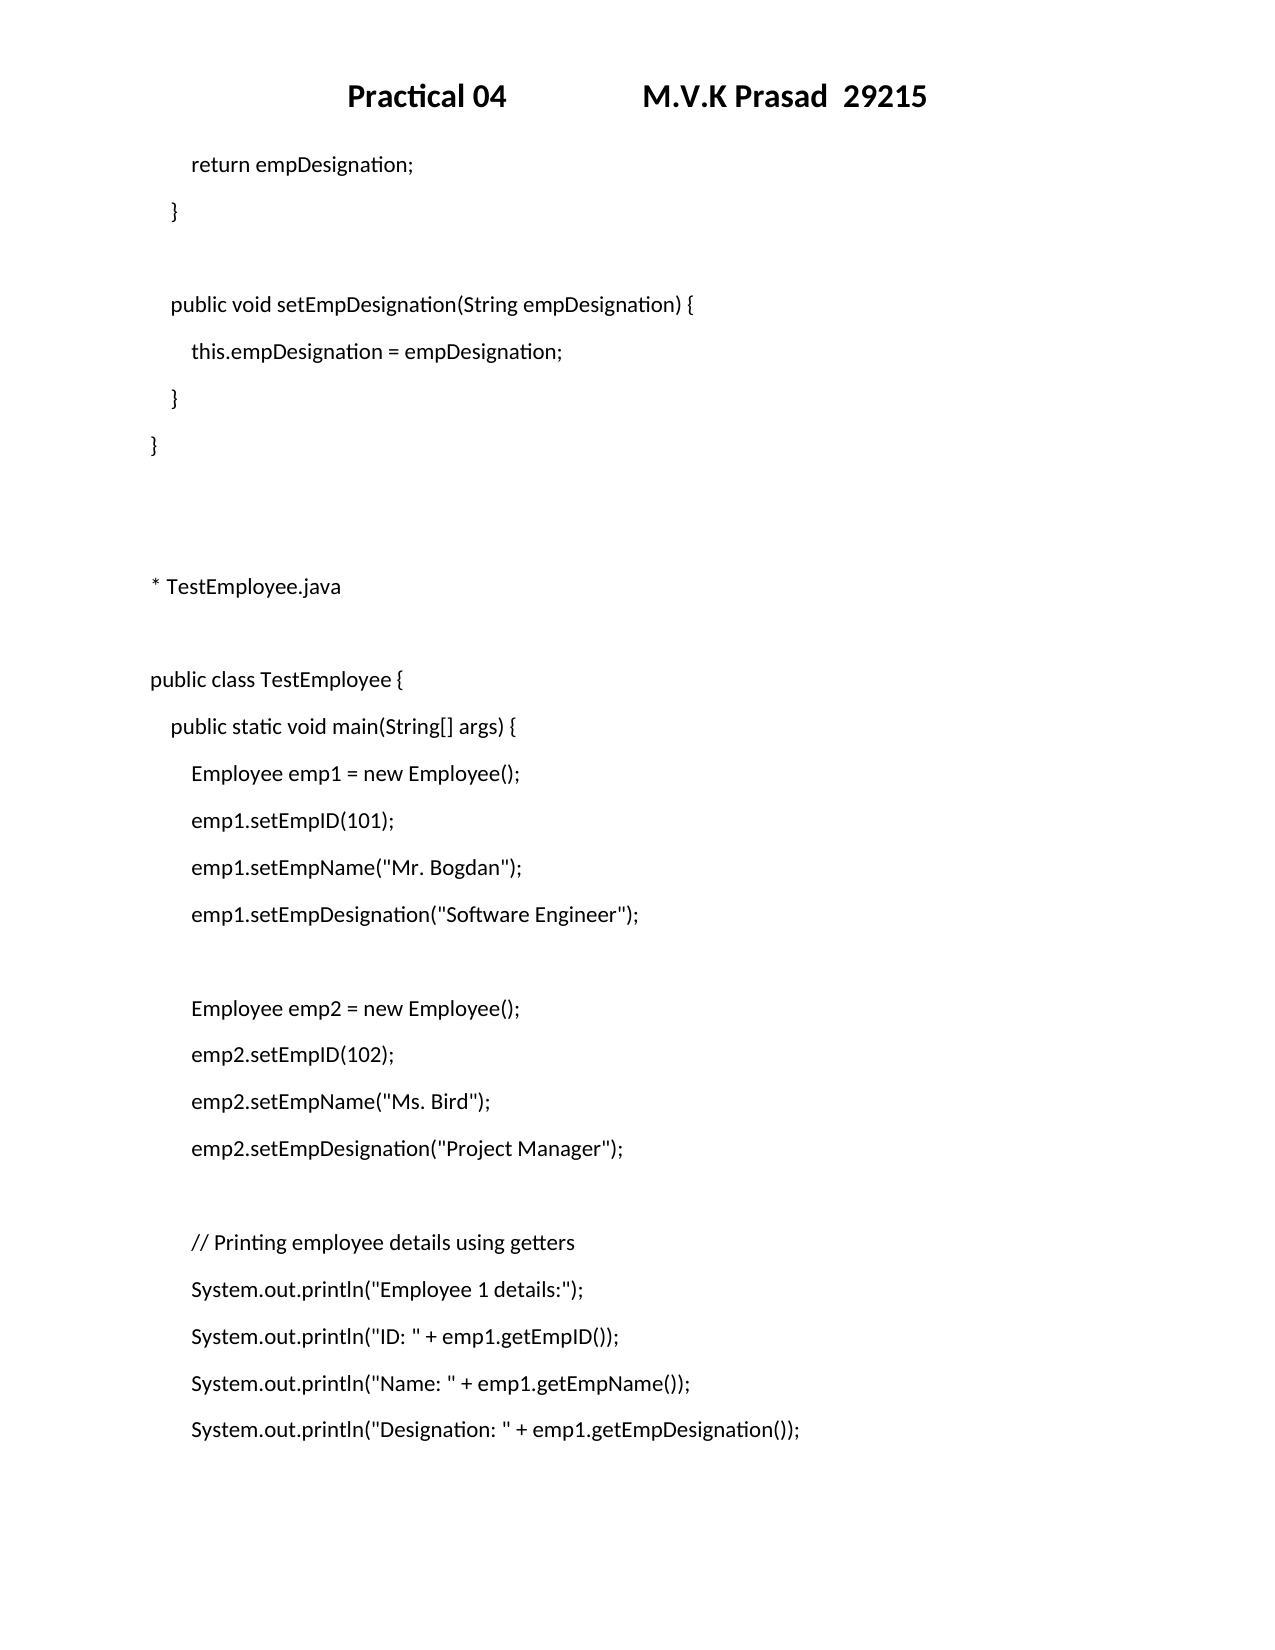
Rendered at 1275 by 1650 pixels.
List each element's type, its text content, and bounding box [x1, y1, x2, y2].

text emp2.setEmpDesignation("Project Manager"); [150, 1134, 1125, 1162]
text emp1.setEmpDesignation("Software Engineer"); [150, 900, 1125, 928]
text } [150, 197, 1125, 225]
text this.empDesignation = empDesignation; [150, 337, 1125, 366]
text public void setEmpDesignation(String empDesignation) { [150, 291, 1125, 319]
text // Printing employee details using getters [150, 1228, 1125, 1256]
text public static void main(String[] args) { [150, 712, 1125, 741]
text System.out.println("Designation: " + emp1.getEmpDesignation()); [150, 1416, 1125, 1444]
text Employee emp2 = new Employee(); [150, 994, 1125, 1022]
text Employee emp1 = new Employee(); [150, 759, 1125, 787]
text System.out.println("Employee 1 details:"); [150, 1275, 1125, 1303]
text return empDesignation; [150, 150, 1125, 178]
text emp2.setEmpName("Ms. Bird"); [150, 1087, 1125, 1116]
text System.out.println("ID: " + emp1.getEmpID()); [150, 1322, 1125, 1350]
text emp1.setEmpID(101); [150, 806, 1125, 834]
text System.out.println("Name: " + emp1.getEmpName()); [150, 1369, 1125, 1397]
text public class TestEmployee { [150, 666, 1125, 694]
text emp2.setEmpID(102); [150, 1041, 1125, 1069]
text * TestEmployee.java [150, 572, 1125, 600]
text } [150, 384, 1125, 412]
text emp1.setEmpName("Mr. Bogdan"); [150, 853, 1125, 881]
text } [150, 431, 1125, 459]
